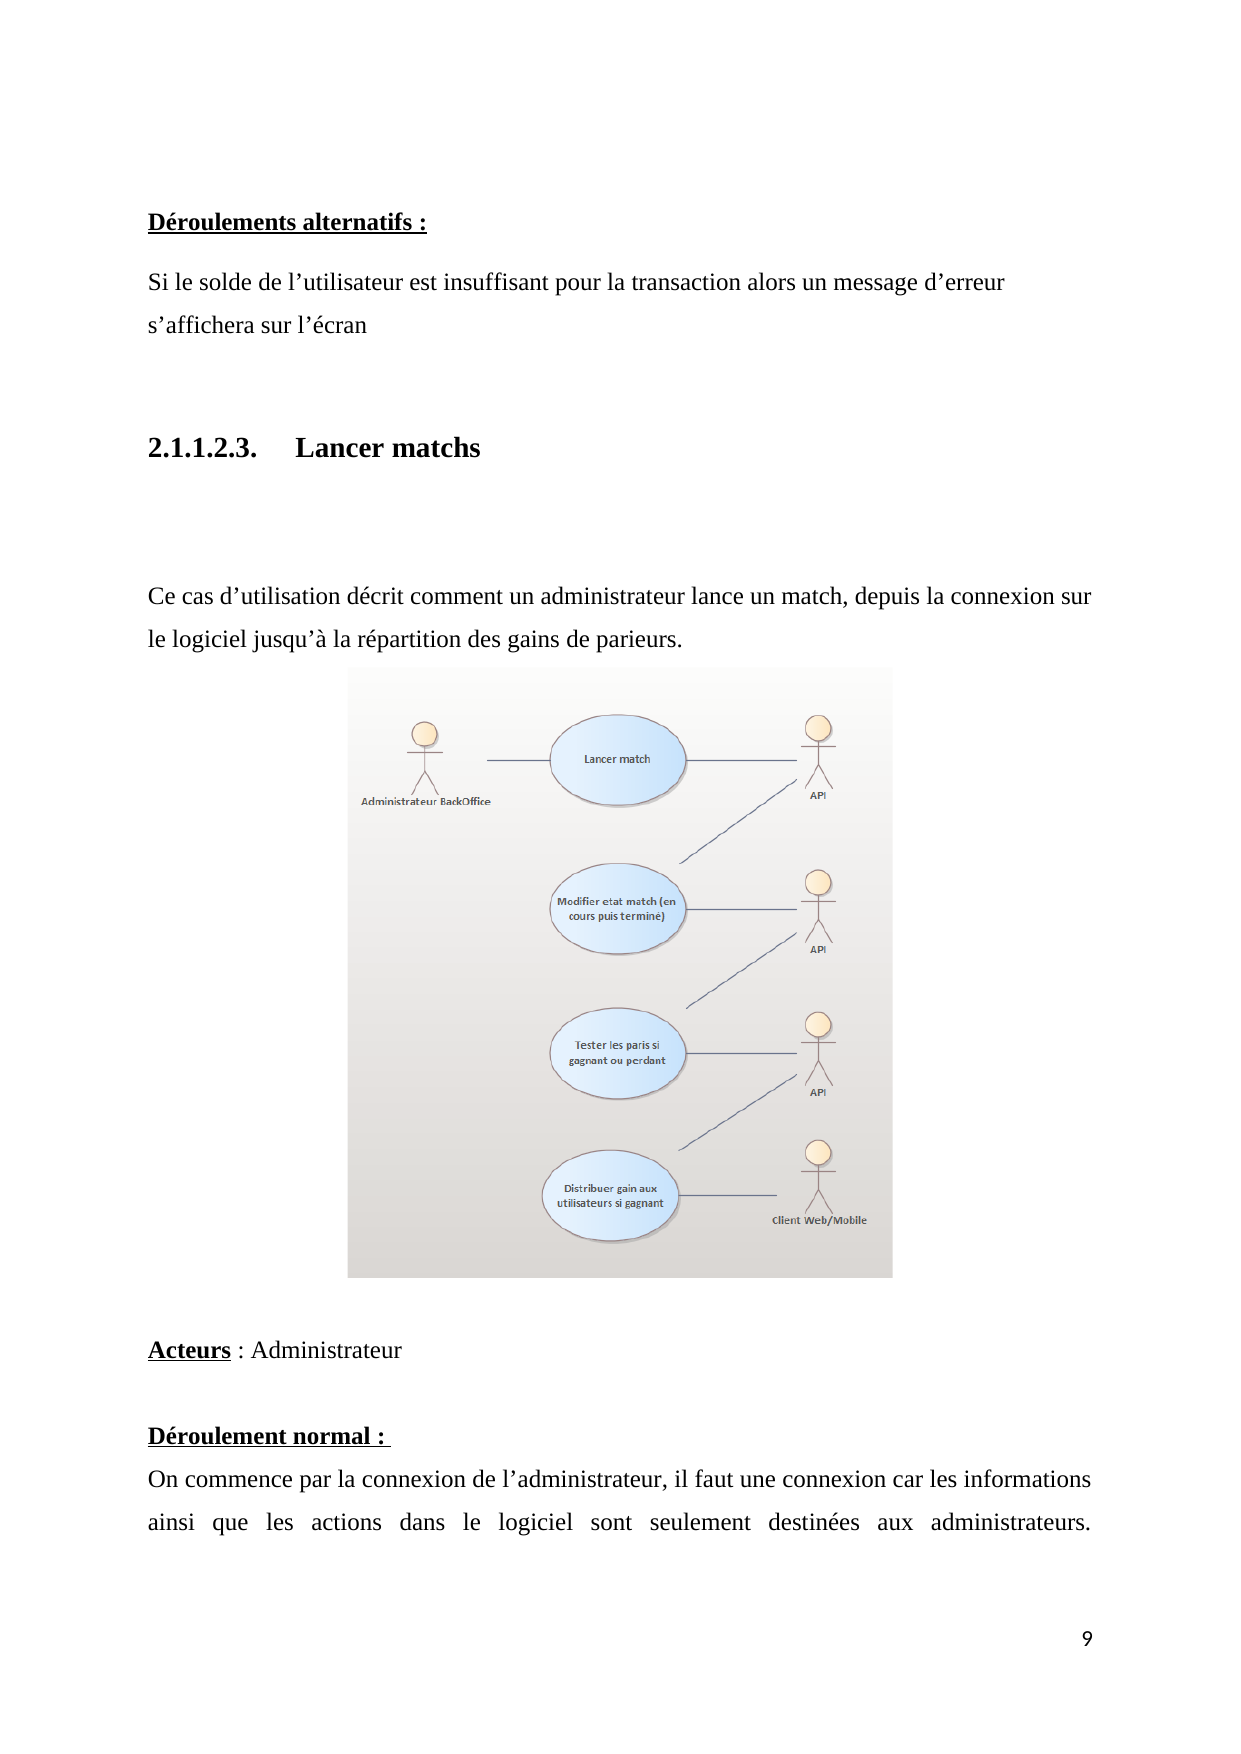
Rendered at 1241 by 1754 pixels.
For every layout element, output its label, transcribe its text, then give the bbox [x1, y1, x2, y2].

text Déroulements alternatifs : [148, 207, 1093, 236]
text Si le solde de l’utilisateur est insuffisant pour la transaction alors un message d’erreur s’affichera sur l’écran [148, 267, 1093, 339]
list Déroulement normal : [148, 1421, 1093, 1450]
picture [347, 667, 893, 1278]
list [148, 1464, 1093, 1536]
list Ce cas d’utilisation décrit comment un administrateur lance un match, depuis la connexion sur le logiciel jusqu’à la répartition des gains de parieurs. [148, 581, 1093, 653]
list Lancer matchs [148, 430, 1093, 463]
list Acteurs : Administrateur [148, 1335, 1093, 1363]
